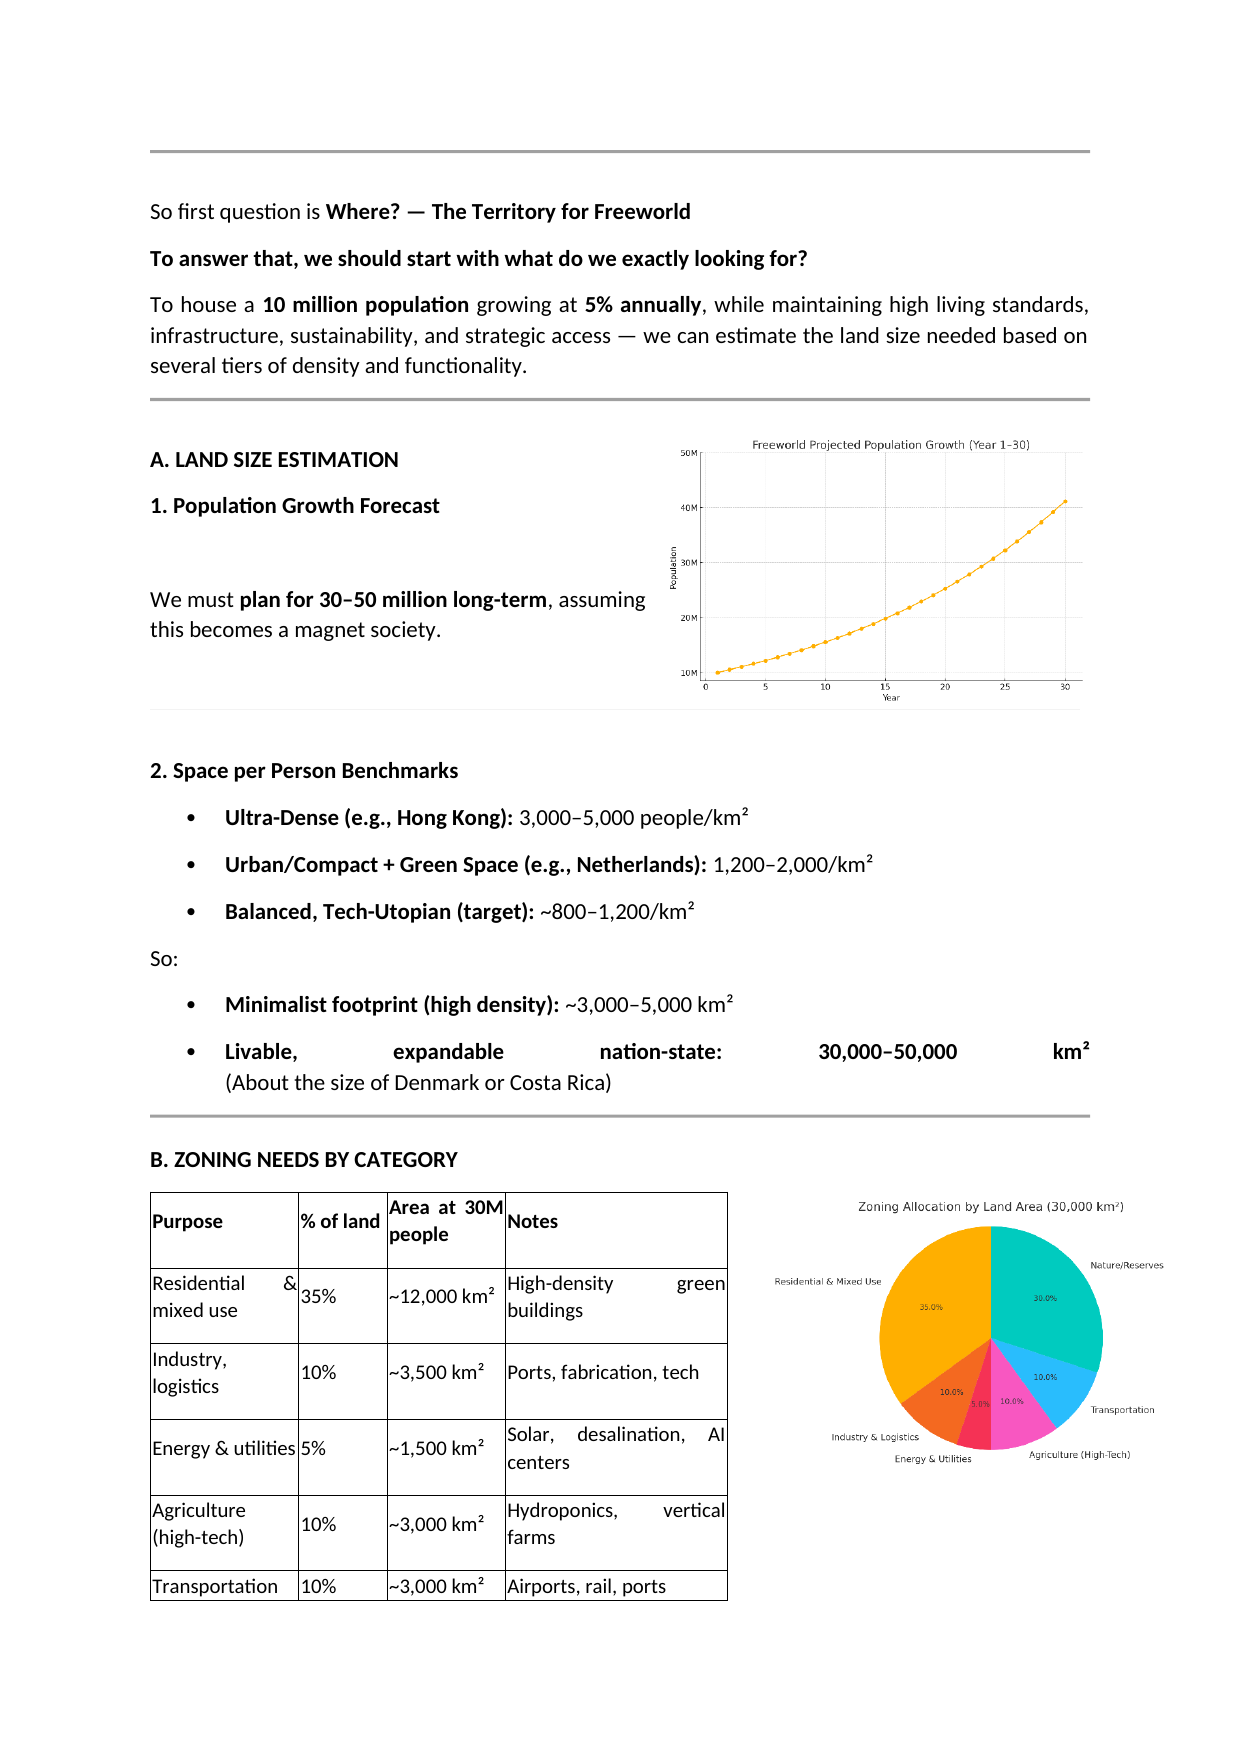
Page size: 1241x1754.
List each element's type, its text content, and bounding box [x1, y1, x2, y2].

list Minimalist footprint (high density): ~3,000–5,000 km² [187, 991, 1090, 1019]
table_header Notes [506, 1193, 727, 1267]
table_cell 35% [299, 1269, 387, 1343]
text To house a 10 million population growing at 5% annually, while maintaining high living standards, infrastructure, sustainability, and strategic access — we can estimate the land size needed based on several tiers of density and functionality. [150, 291, 1090, 379]
text So first question is Where? — The Territory for Freeworld [150, 197, 1090, 225]
picture [664, 436, 1087, 707]
text To answer that, we should start with what do we exactly looking for? [150, 244, 1090, 272]
table_header Purpose [151, 1193, 298, 1267]
table_cell Agriculture (high-tech) [151, 1496, 298, 1570]
table_cell Transportation [151, 1571, 298, 1600]
text B. ZONING NEEDS BY CATEGORY [150, 1118, 1090, 1173]
table_cell Energy & utilities [151, 1420, 298, 1494]
table_header Area at 30M people [388, 1193, 505, 1267]
list Ultra-Dense (e.g., Hong Kong): 3,000–5,000 people/km² [187, 803, 1090, 831]
table_cell ~12,000 km² [388, 1269, 505, 1343]
table_header % of land [299, 1193, 387, 1267]
table_cell Solar, desalination, AI centers [506, 1420, 727, 1494]
text A. LAND SIZE ESTIMATION [150, 445, 664, 473]
list Livable, expandable nation-state: 30,000–50,000 km² (About the size of Denmark or Costa Rica) [187, 1037, 1090, 1096]
text 2. Space per Person Benchmarks [150, 756, 1090, 784]
picture [769, 1196, 1202, 1469]
table_cell Residential & mixed use [151, 1269, 298, 1343]
table_cell ~3,000 km² [388, 1496, 505, 1570]
table_cell 5% [299, 1420, 387, 1494]
table_cell ~1,500 km² [388, 1420, 505, 1494]
list Balanced, Tech-Utopian (target): ~800–1,200/km² [187, 897, 1090, 925]
text So: [150, 944, 1090, 972]
table_cell Airports, rail, ports [506, 1571, 727, 1600]
text 1. Population Growth Forecast [150, 492, 664, 520]
table_cell 10% [299, 1496, 387, 1570]
table_cell ~3,500 km² [388, 1344, 505, 1419]
table_cell 10% [299, 1344, 387, 1419]
table_cell Ports, fabrication, tech [506, 1344, 727, 1419]
table_cell High-density green buildings [506, 1269, 727, 1343]
list Urban/Compact + Green Space (e.g., Netherlands): 1,200–2,000/km² [187, 850, 1090, 878]
table_cell ~3,000 km² [388, 1571, 505, 1600]
text We must plan for 30–50 million long-term, assuming this becomes a magnet society. [150, 585, 664, 644]
table_cell Hydroponics, vertical farms [506, 1496, 727, 1570]
table_cell Industry, logistics [151, 1344, 298, 1419]
table_cell 10% [299, 1571, 387, 1600]
